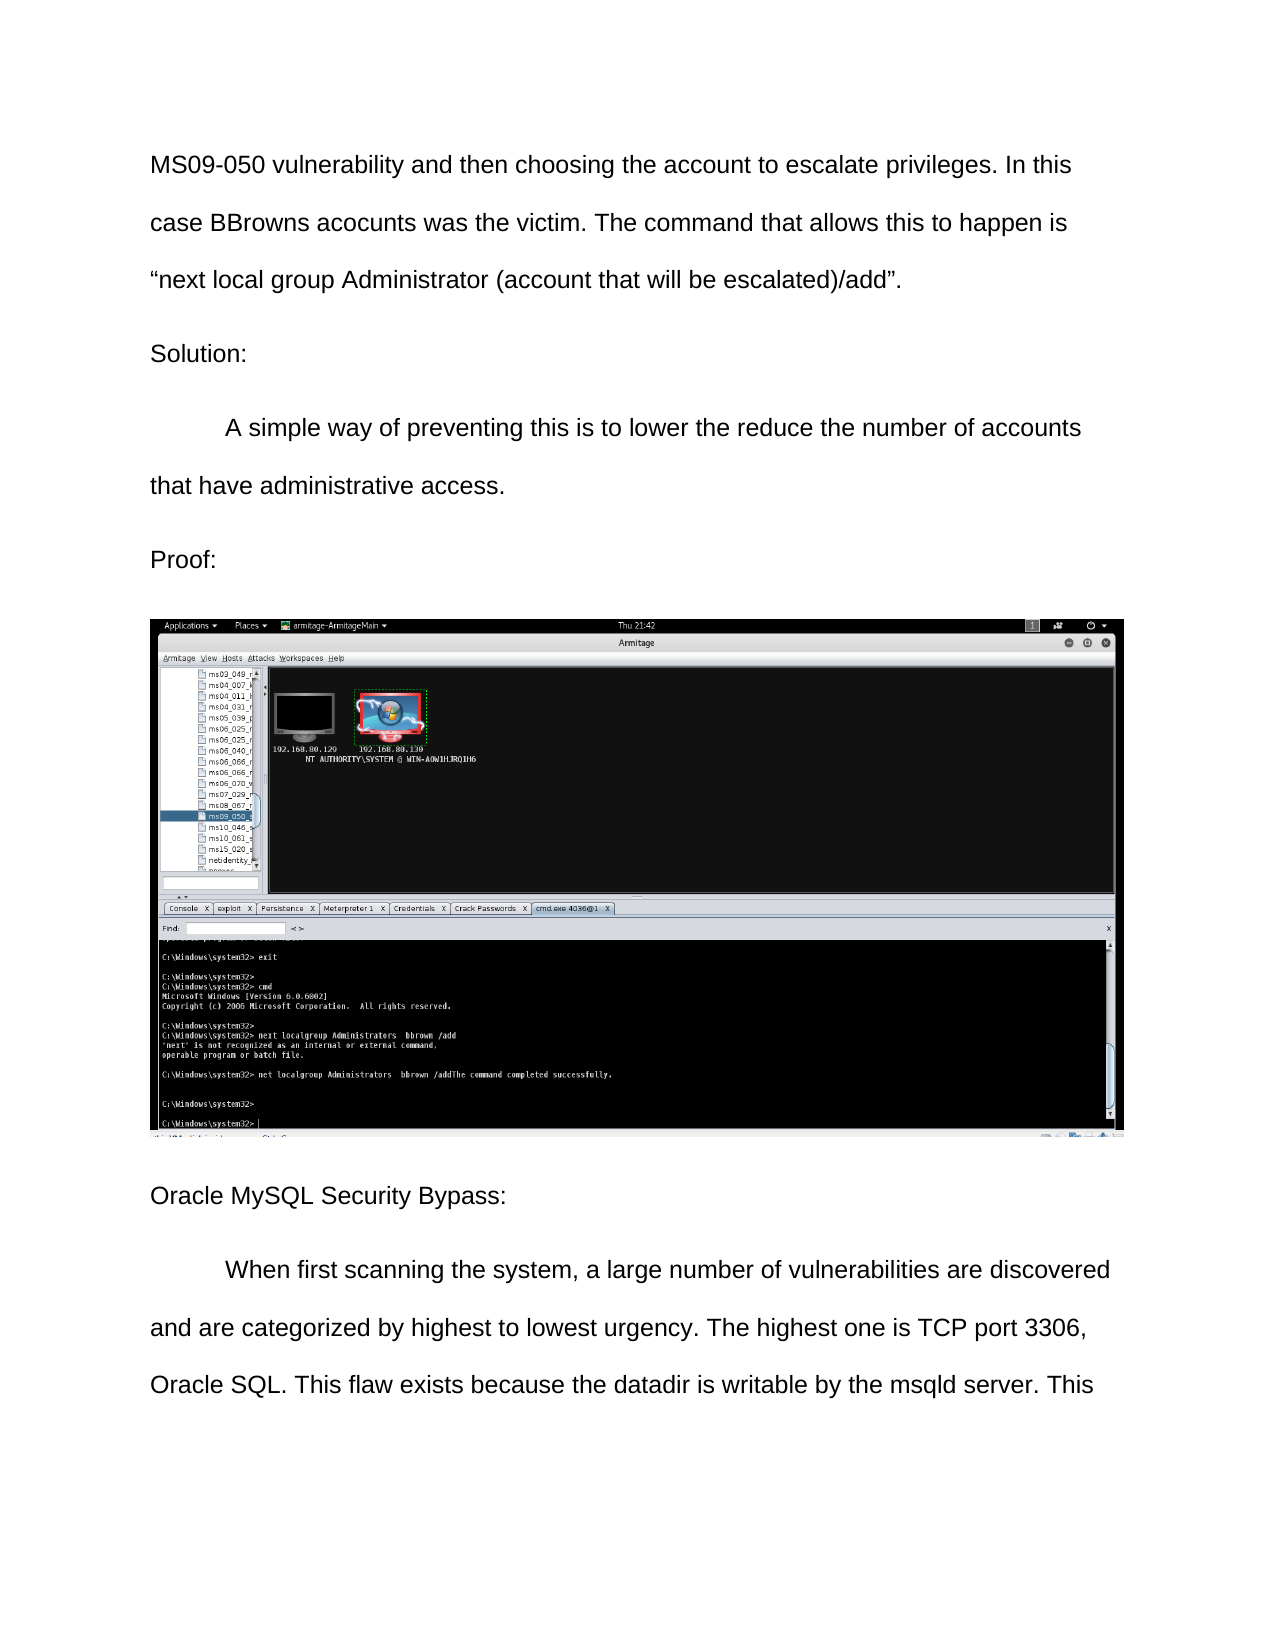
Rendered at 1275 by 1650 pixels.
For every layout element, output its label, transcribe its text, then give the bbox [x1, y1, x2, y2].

text A simple way of preventing this is to lower the reduce the number of accounts that have administrative access. [150, 413, 1125, 499]
text Solution: [150, 339, 1125, 368]
picture [150, 619, 1124, 1137]
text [150, 1256, 1125, 1399]
text Oracle MySQL Security Bypass: [150, 1181, 1125, 1210]
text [150, 150, 1125, 294]
text Proof: [150, 545, 1125, 574]
